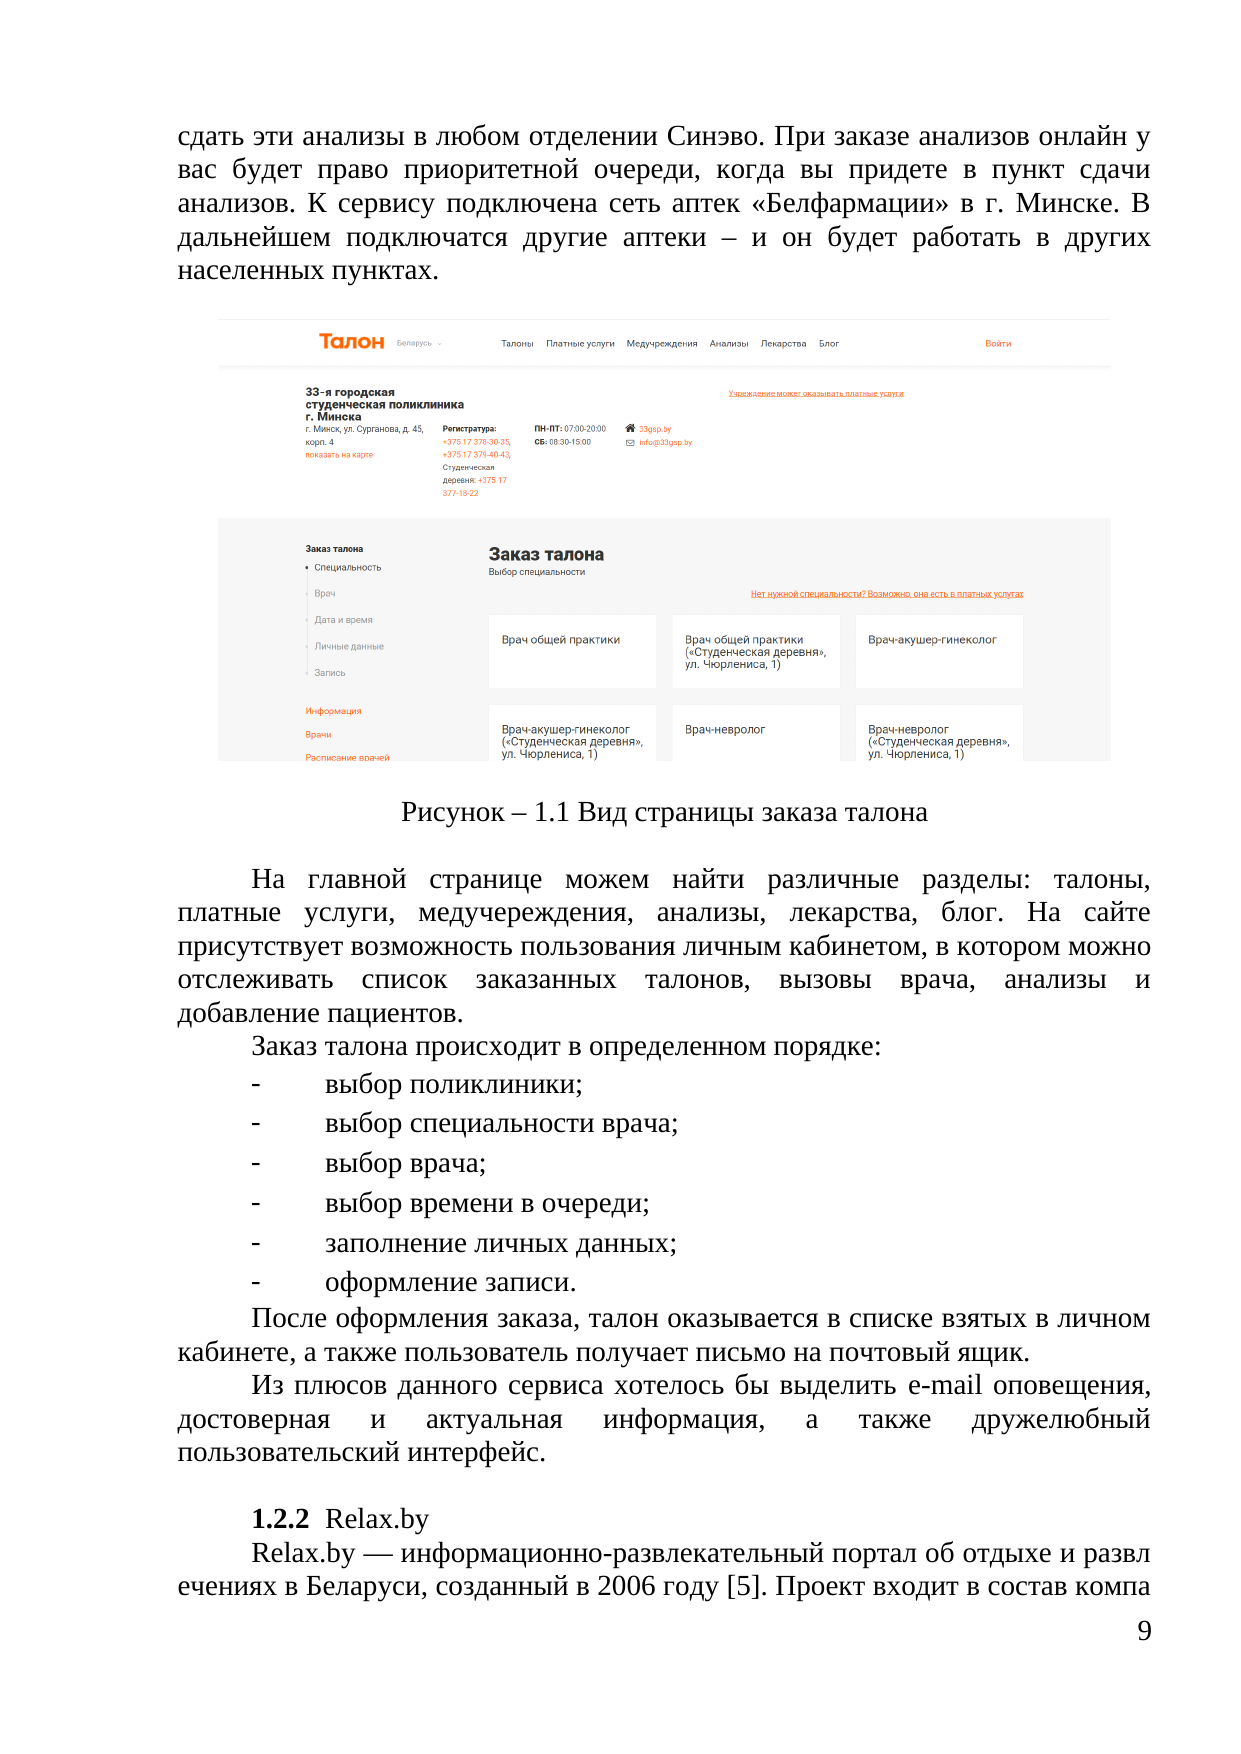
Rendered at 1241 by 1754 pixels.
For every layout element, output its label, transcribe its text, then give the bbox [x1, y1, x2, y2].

text Рисунок – 1.1 Вид страницы заказа талона [177, 794, 1152, 827]
list выбор поликлиники; [177, 1062, 1152, 1102]
text После оформления заказа, талон оказывается в списке взятых в личном кабинете, а также пользователь получает письмо на почтовый ящик. [177, 1300, 1152, 1367]
list выбор врача; [177, 1141, 1152, 1181]
text Из плюсов данного сервиса хотелось бы выделить e-mail оповещения, достоверная и актуальная информация, а также дружелюбный пользовательский интерфейс. [177, 1367, 1152, 1468]
text На главной странице можем найти различные разделы: талоны, платные услуги, медучереждения, анализы, лекарства, блог. На сайте присутствует возможность пользования личным кабинетом, в котором можно отслеживать список заказанных талонов, вызовы врача, анализы и добавление пациентов. [177, 861, 1152, 1028]
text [177, 118, 1152, 286]
list заполнение личных данных; [177, 1221, 1152, 1261]
list оформление записи. [177, 1261, 1152, 1300]
text Заказ талона происходит в определенном порядке: [177, 1028, 1152, 1062]
list выбор времени в очереди; [177, 1181, 1152, 1221]
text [177, 1535, 1152, 1602]
list выбор специальности врача; [177, 1102, 1152, 1141]
picture [218, 319, 1111, 761]
subtitle Relax.by [177, 1501, 1152, 1535]
